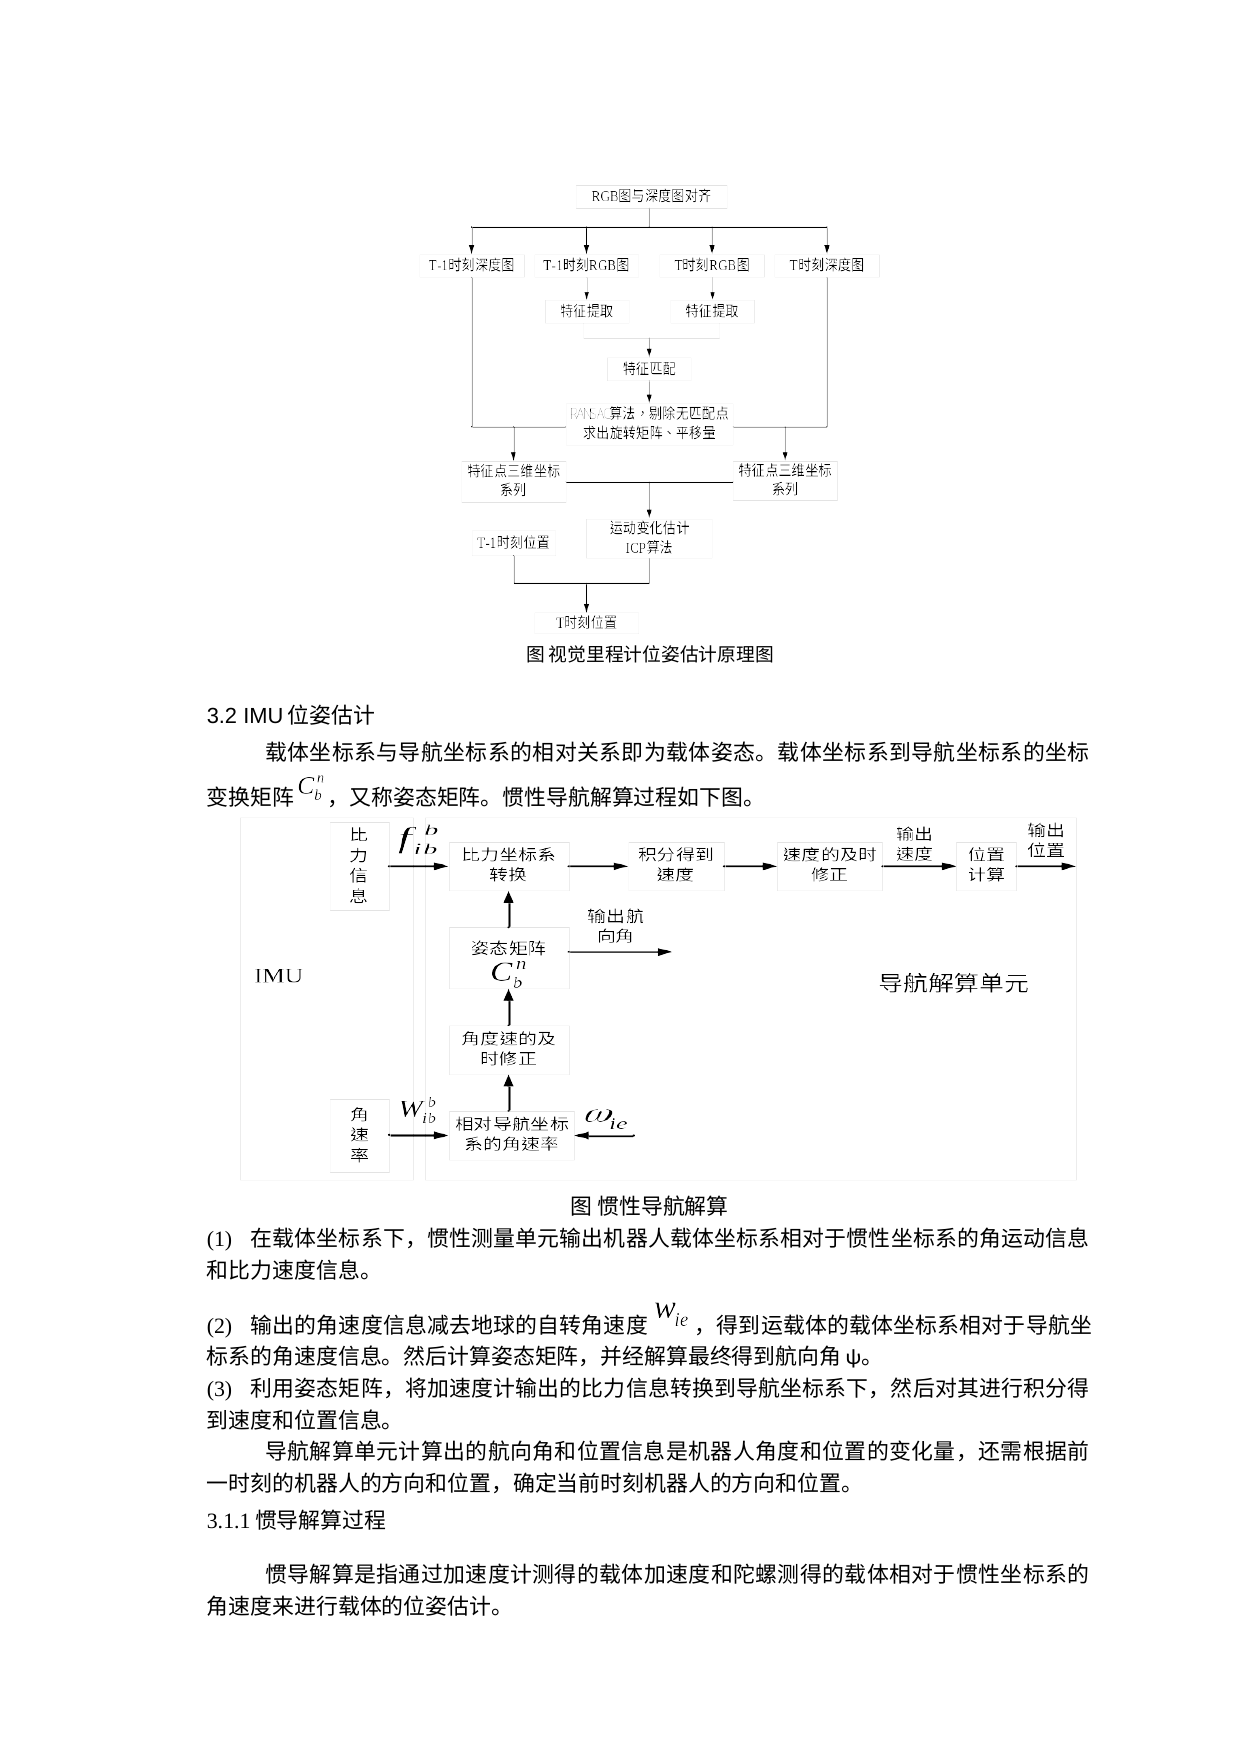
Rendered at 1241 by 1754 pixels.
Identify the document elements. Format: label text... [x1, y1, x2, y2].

list 图 惯性导航解算 [207, 1189, 1093, 1221]
list 在载体坐标系下，惯性测量单元输出机器人载体坐标系相对于惯性坐标系的角运动信息和比力速度信息。 [207, 1221, 1093, 1284]
text 图 视觉里程计位姿估计原理图 [207, 640, 1093, 667]
text 导航解算单元计算出的航向角和位置信息是机器人角度和位置的变化量，还需根据前一时刻的机器人的方向和位置，确定当前时刻机器人的方向和位置。 [207, 1434, 1093, 1498]
text 惯导解算是指通过加速度计测得的载体加速度和陀螺测得的载体相对于惯性坐标系的角速度来进行载体的位姿估计。 [207, 1557, 1093, 1621]
list 输出的角速度信息减去地球的自转角速度，得到运载体的载体坐标系相对于导航坐标系的角速度信息。然后计算姿态矩阵，并经解算最终得到航向角ψ。 [207, 1284, 1093, 1371]
list 利用姿态矩阵，将加速度计输出的比力信息转换到导航坐标系下，然后对其进行积分得到速度和位置信息。 [207, 1371, 1093, 1434]
subtitle 3.2 IMU位姿估计 [207, 698, 1093, 729]
text 载体坐标系与导航坐标系的相对关系即为载体姿态。载体坐标系到导航坐标系的坐标变换矩阵，又称姿态矩阵。惯性导航解算过程如下图。 [207, 734, 1093, 812]
subtitle 3.1.1惯导解算过程 [207, 1503, 1093, 1534]
